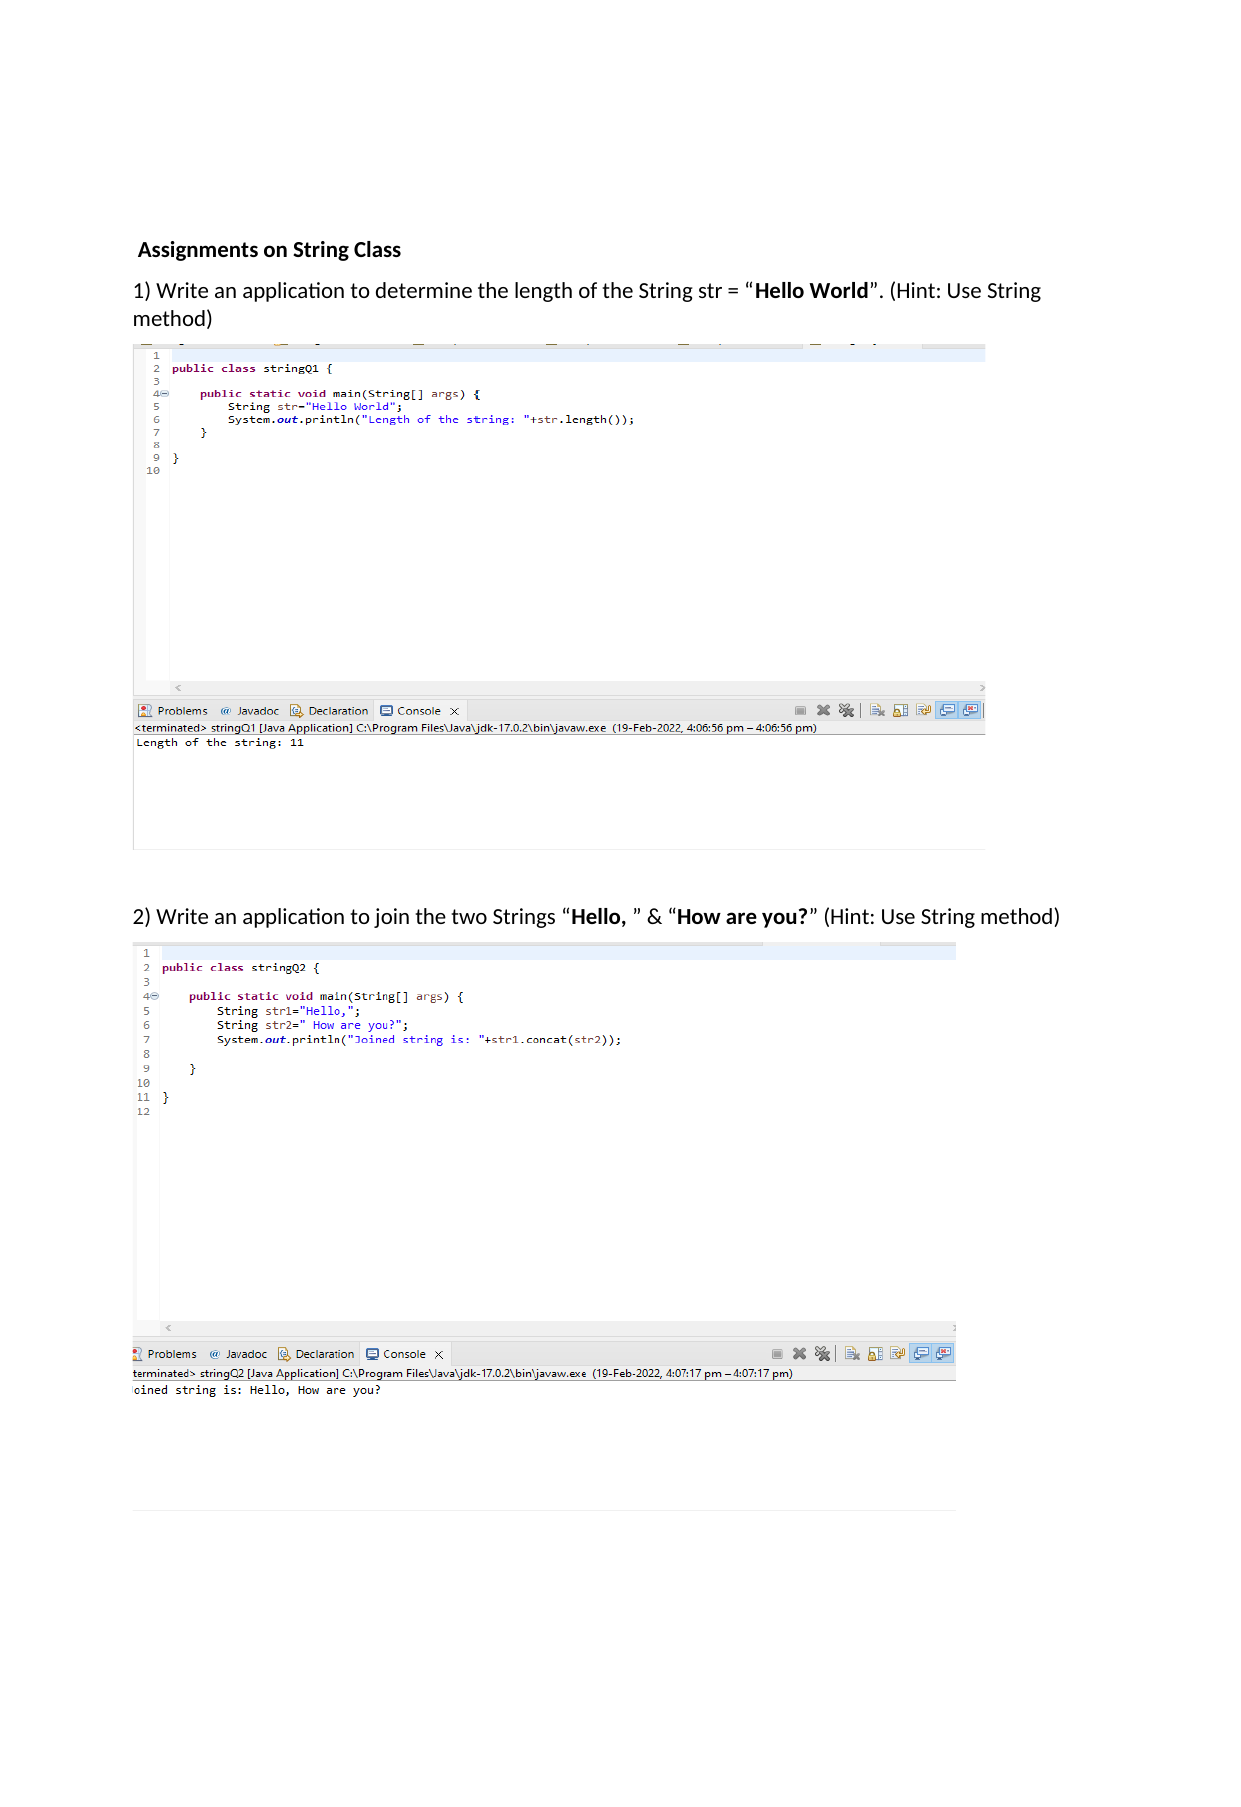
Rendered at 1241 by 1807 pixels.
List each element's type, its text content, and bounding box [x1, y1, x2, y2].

picture [132, 344, 986, 850]
text 1) Write an application to determine the length of the String str = “Hello World”. (Hint: Use String method) [132, 276, 1125, 332]
picture [132, 942, 956, 1511]
text Assignments on String Class [132, 236, 1125, 264]
text 2) Write an application to join the two Strings “Hello, ” & “How are you?” (Hint: Use String method) [132, 902, 1125, 930]
